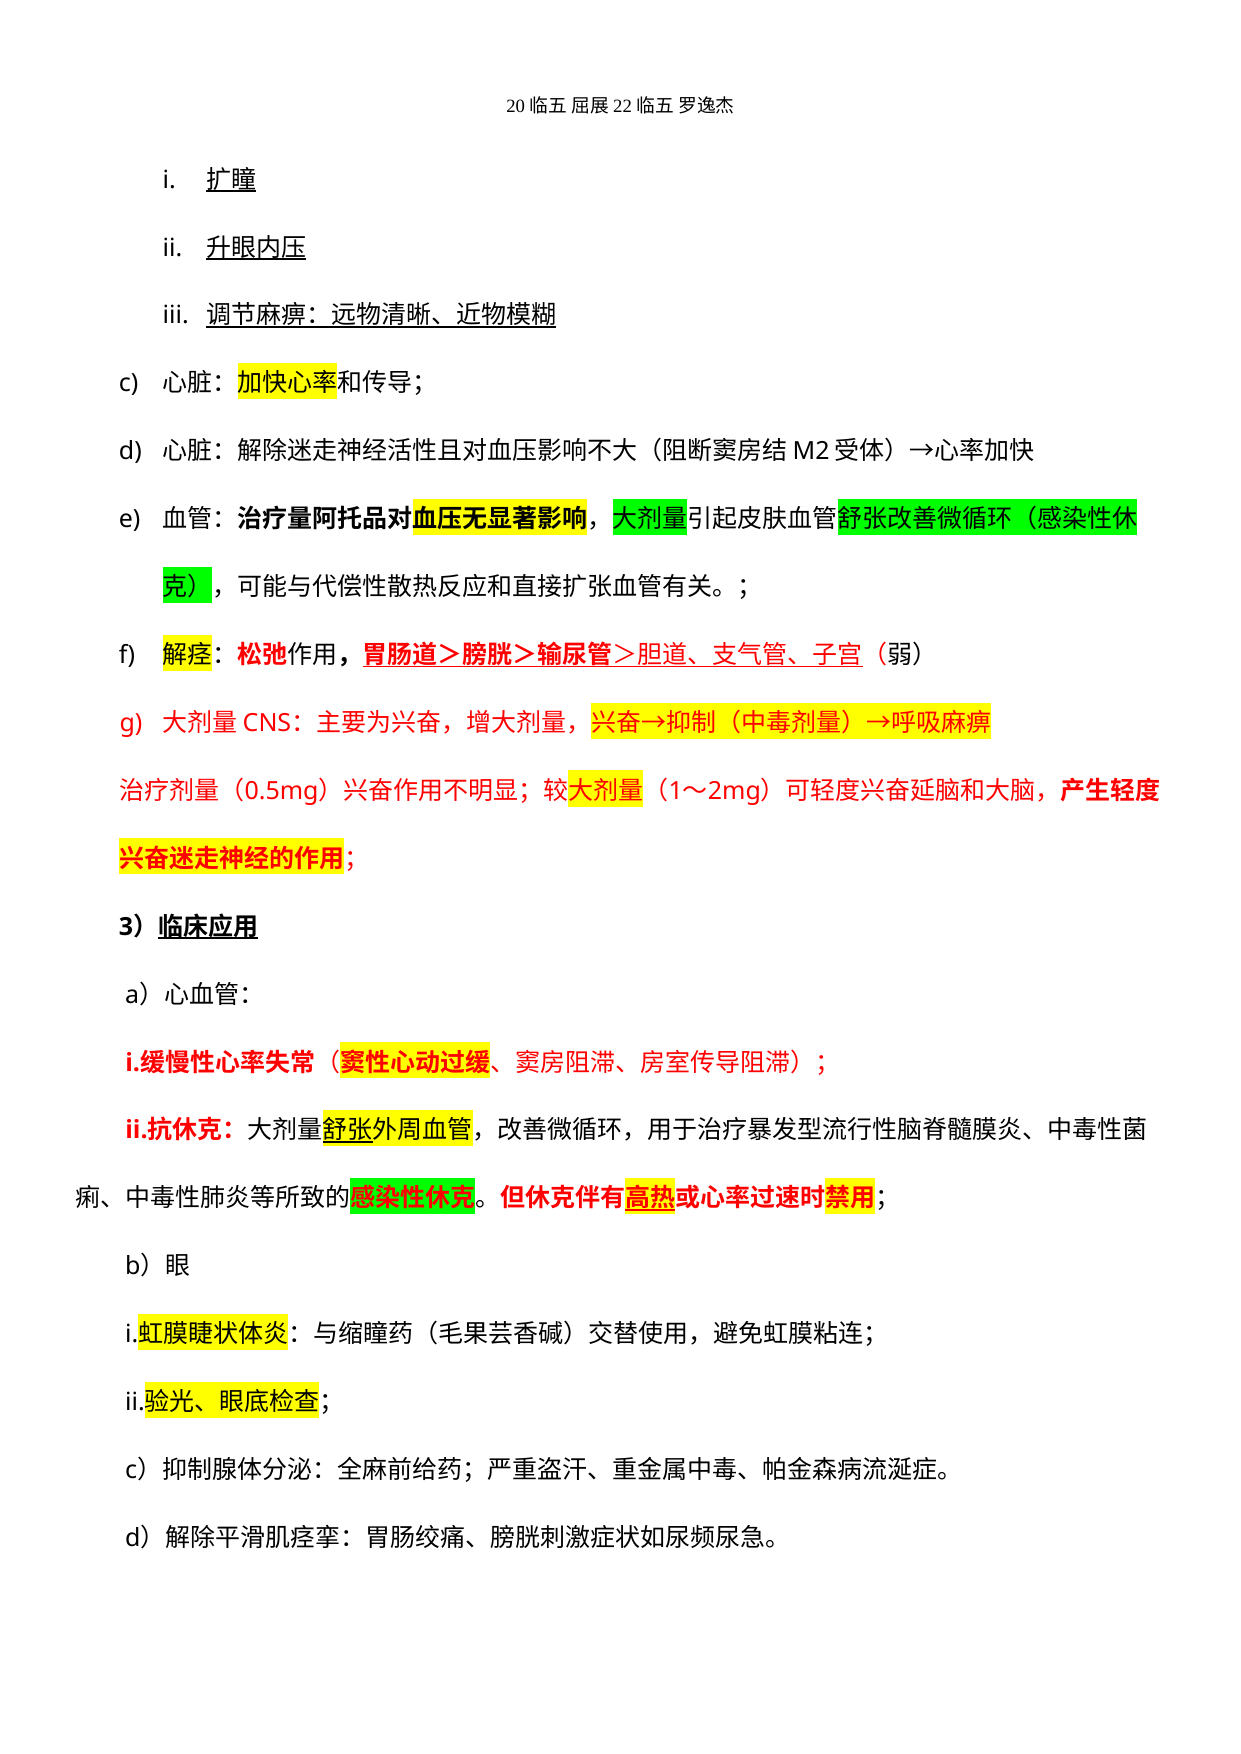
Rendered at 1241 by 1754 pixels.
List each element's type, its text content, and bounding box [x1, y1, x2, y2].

text i.虹膜睫状体炎：与缩瞳药（毛果芸香碱）交替使用，避免虹膜粘连； [75, 1298, 1165, 1366]
list 大剂量CNS：主要为兴奋，增大剂量，兴奋→抑制（中毒剂量）→呼吸麻痹 [119, 687, 1165, 754]
list 心脏：解除迷走神经活性且对血压影响不大（阻断窦房结M2受体）→心率加快 [119, 415, 1165, 483]
list 临床应用 [119, 890, 1165, 958]
list 心脏：加快心率和传导； [119, 347, 1165, 415]
list 解痉：松弛作用，胃肠道＞膀胱＞输尿管＞胆道、支气管、子宫（弱） [119, 619, 1165, 687]
list 调节麻痹：远物清晰、近物模糊 [162, 279, 1165, 347]
text i.缓慢性心率失常（窦性心动过缓、窦房阻滞、房室传导阻滞）； [75, 1026, 1165, 1094]
list 升眼内压 [162, 211, 1165, 279]
list 扩瞳 [162, 143, 1165, 211]
text ii.抗休克：大剂量舒张外周血管，改善微循环，用于治疗暴发型流行性脑脊髓膜炎、中毒性菌痢、中毒性肺炎等所致的感染性休克。但休克伴有高热或心率过速时禁用； [75, 1094, 1165, 1230]
text c）抑制腺体分泌：全麻前给药；严重盗汗、重金属中毒、帕金森病流涎症。 [75, 1434, 1165, 1502]
text a）心血管： [75, 958, 1165, 1026]
text b）眼 [75, 1230, 1165, 1298]
text ii.验光、眼底检查； [75, 1366, 1165, 1434]
list 血管：治疗量阿托品对血压无显著影响，大剂量引起皮肤血管舒张改善微循环（感染性休克），可能与代偿性散热反应和直接扩张血管有关。； [119, 483, 1165, 619]
text 治疗剂量（0.5mg）兴奋作用不明显；较大剂量（1～2mg）可轻度兴奋延脑和大脑，产生轻度兴奋迷走神经的作用； [119, 754, 1165, 890]
text d）解除平滑肌痉挛：胃肠绞痛、膀胱刺激症状如尿频尿急。 [75, 1502, 1165, 1569]
